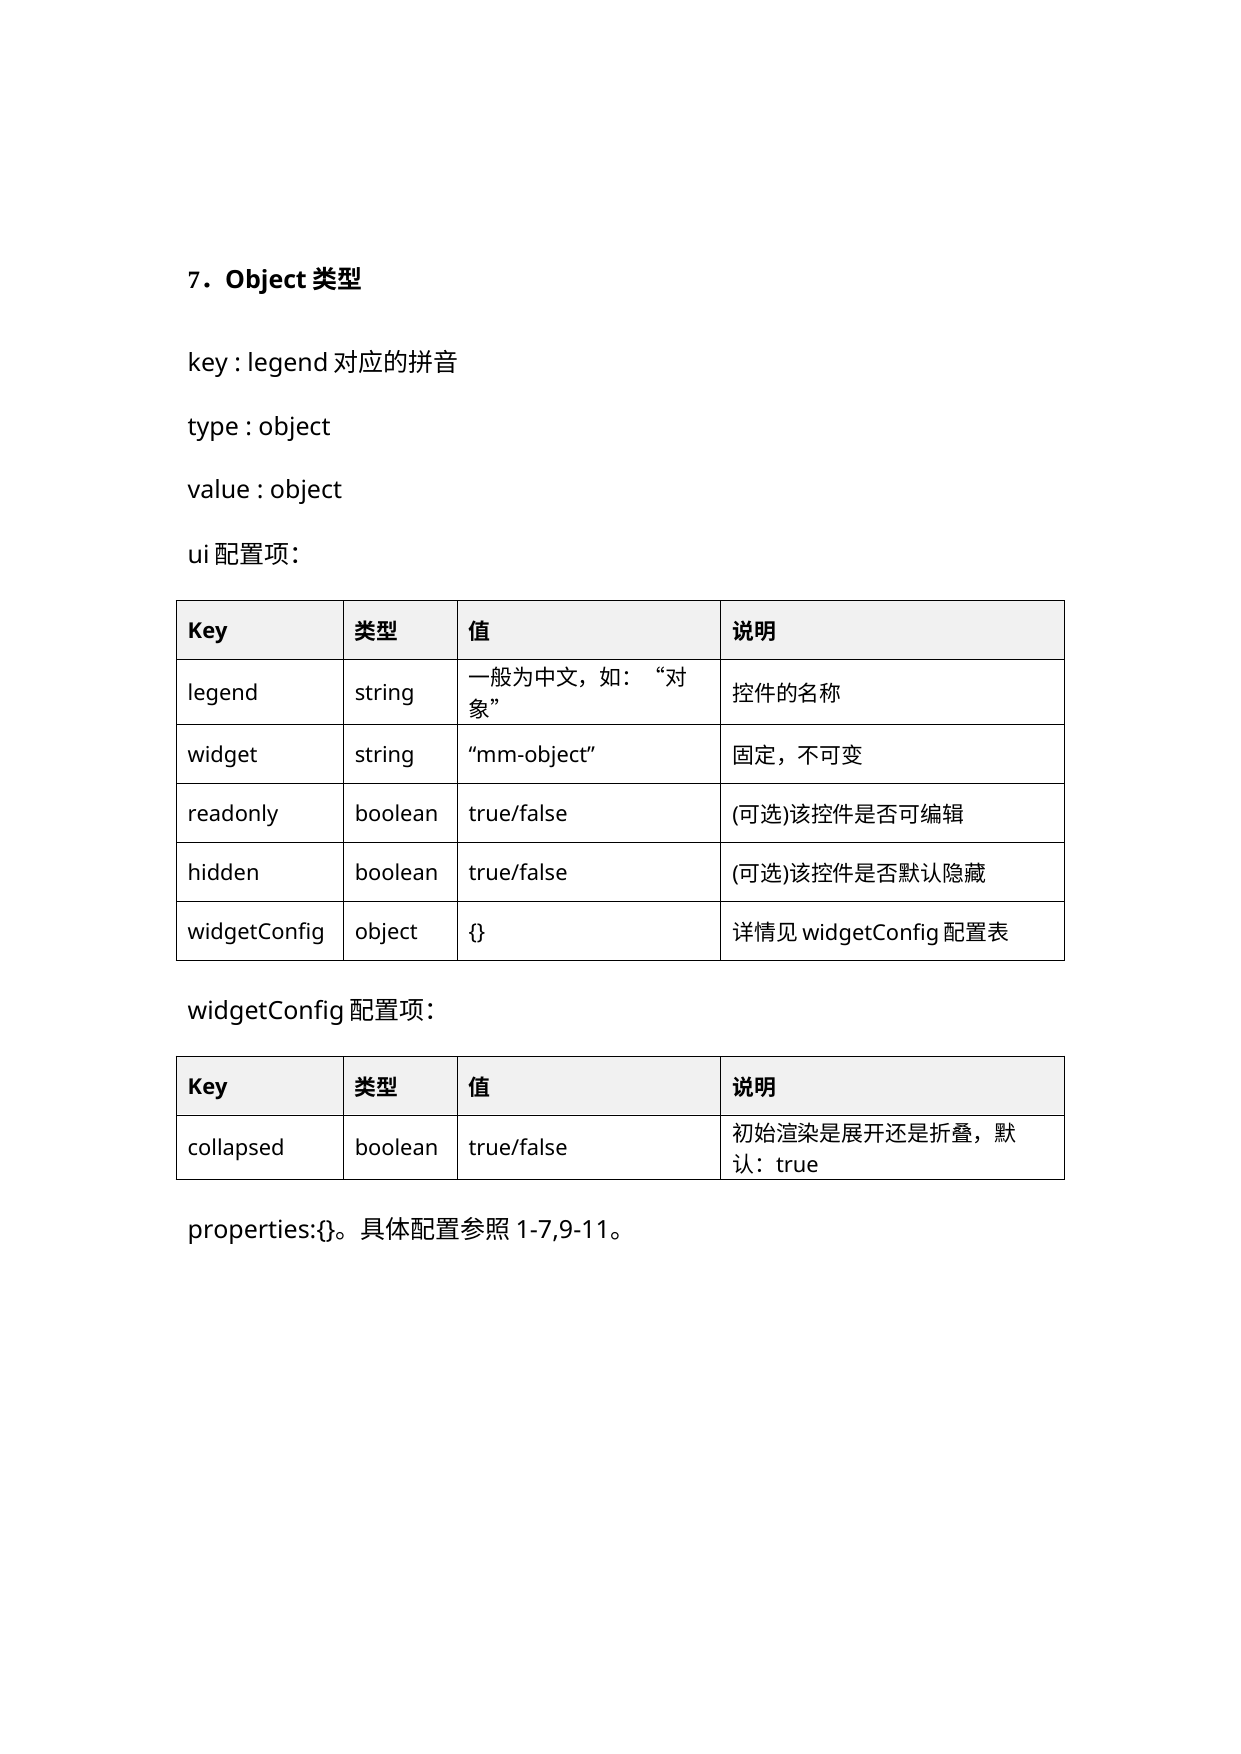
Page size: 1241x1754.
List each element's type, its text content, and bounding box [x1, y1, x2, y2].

table_cell 固定，不可变 [721, 725, 1064, 783]
table_cell boolean [344, 1116, 457, 1179]
table_cell (可选)该控件是否可编辑 [721, 784, 1064, 842]
table_cell collapsed [177, 1116, 343, 1179]
text value : object [187, 472, 1053, 506]
table_cell widgetConfig [177, 902, 343, 960]
table_header 值 [458, 601, 720, 659]
table_cell true/false [458, 843, 720, 901]
table_cell 详情见widgetConfig配置表 [721, 902, 1064, 960]
text key : legend对应的拼音 [187, 343, 1053, 379]
table_header 值 [458, 1057, 720, 1114]
table_cell true/false [458, 1116, 720, 1179]
table_cell string [344, 660, 457, 724]
table_header 类型 [344, 1057, 457, 1114]
text properties:{}。具体配置参照1-7,9-11。 [187, 1209, 1053, 1246]
text ui配置项： [187, 535, 1053, 571]
table_cell boolean [344, 784, 457, 842]
table_cell object [344, 902, 457, 960]
table_header 说明 [721, 601, 1064, 659]
table_header 类型 [344, 601, 457, 659]
table_cell readonly [177, 784, 343, 842]
text type : object [187, 408, 1053, 442]
table_header Key [177, 601, 343, 659]
text widgetConfig配置项： [187, 990, 1053, 1026]
table_cell hidden [177, 843, 343, 901]
table_cell “mm-object” [458, 725, 720, 783]
table_cell true/false [458, 784, 720, 842]
table_cell widget [177, 725, 343, 783]
table_cell 一般为中文，如：“对象” [458, 660, 720, 724]
table_cell 控件的名称 [721, 660, 1064, 724]
table_cell boolean [344, 843, 457, 901]
table_cell (可选)该控件是否默认隐藏 [721, 843, 1064, 901]
table_cell {} [458, 902, 720, 960]
table_cell 初始渲染是展开还是折叠，默认：true [721, 1116, 1064, 1179]
table_cell legend [177, 660, 343, 724]
table_cell string [344, 725, 457, 783]
list Object类型 [187, 259, 1053, 296]
table_header Key [177, 1057, 343, 1114]
table_header 说明 [721, 1057, 1064, 1114]
